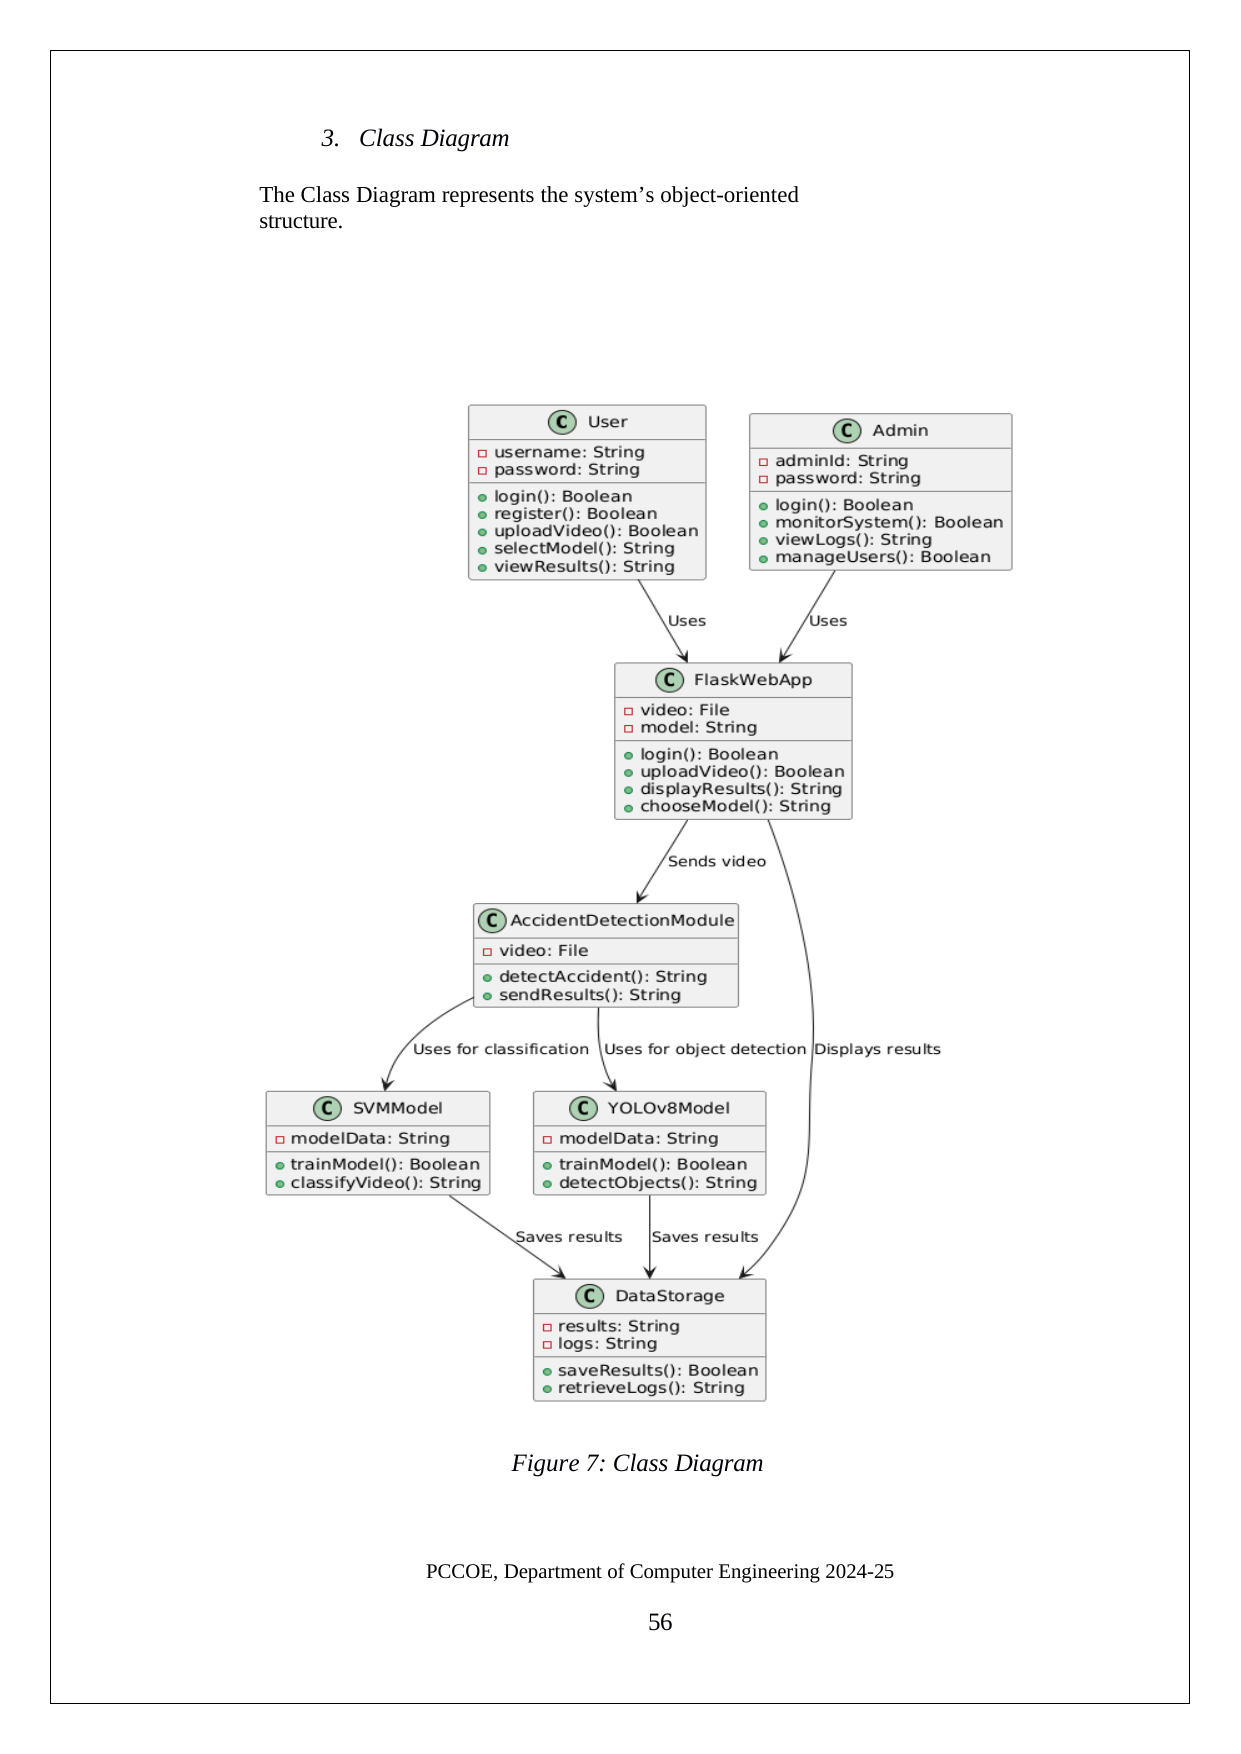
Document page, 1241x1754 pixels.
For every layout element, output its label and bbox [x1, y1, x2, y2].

picture [257, 397, 1019, 1407]
